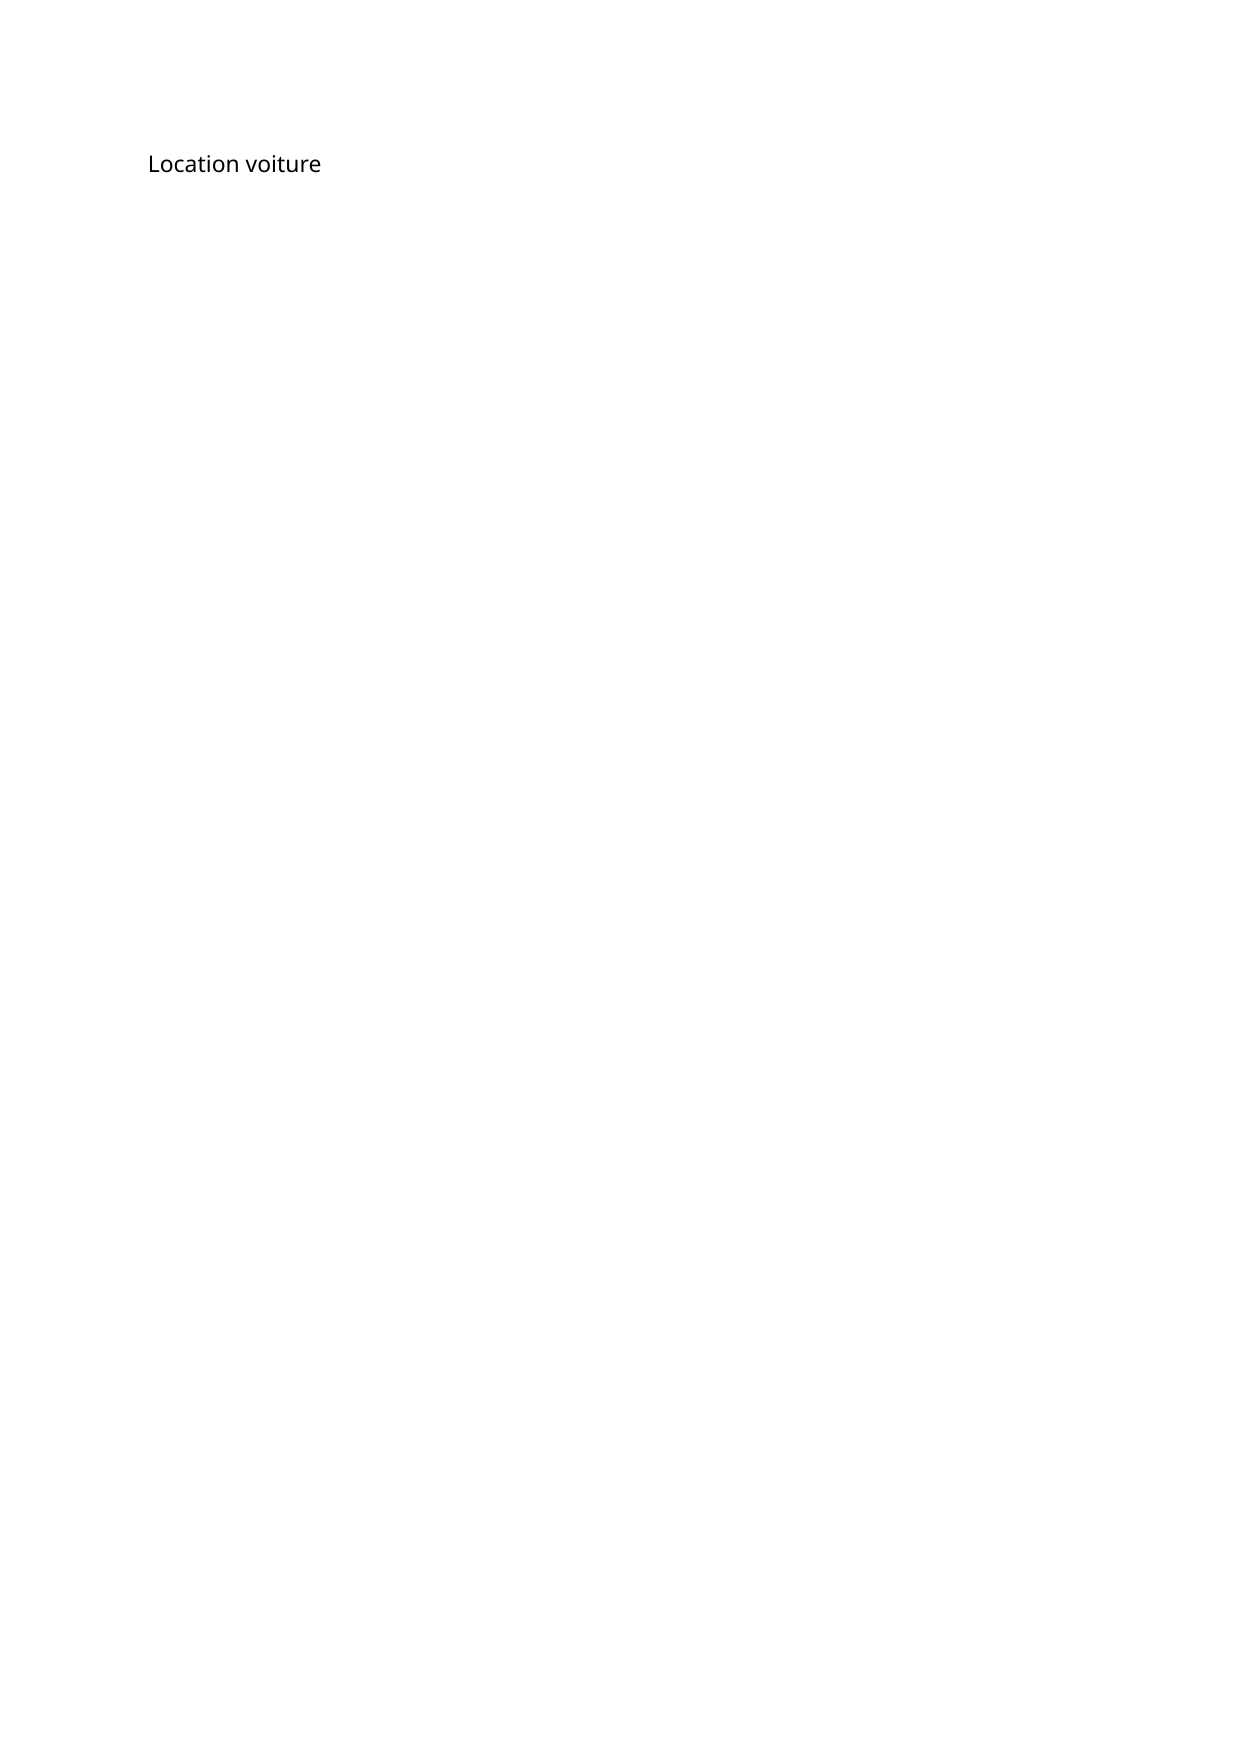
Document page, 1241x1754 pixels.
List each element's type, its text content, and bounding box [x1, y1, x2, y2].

text Location voiture [148, 148, 1093, 179]
